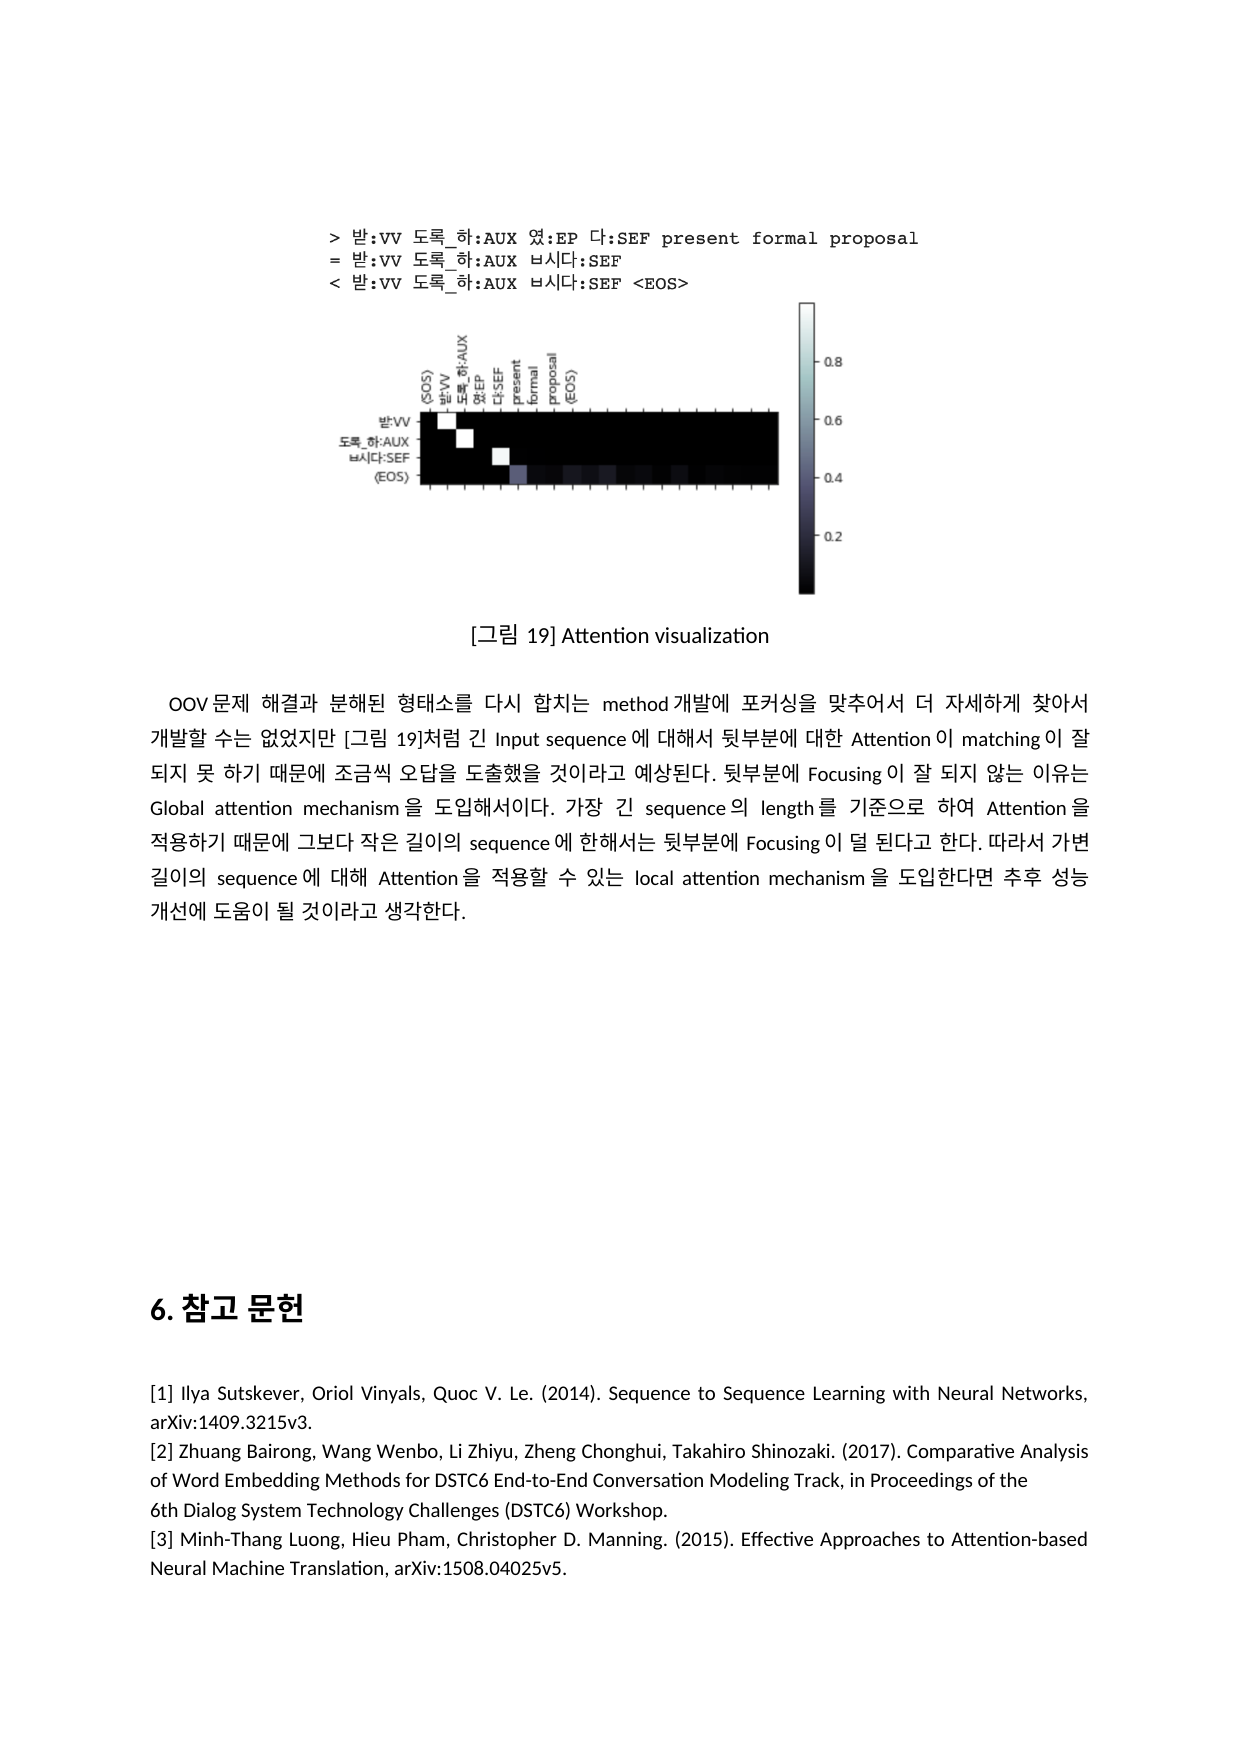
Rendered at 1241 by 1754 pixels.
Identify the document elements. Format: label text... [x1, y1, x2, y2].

text [1] Ilya Sutskever, Oriol Vinyals, Quoc V. Le. (2014). Sequence to Sequence Learning with Neural Networks, arXiv:1409.3215v3. [150, 1380, 1090, 1435]
text 6. 참고 문헌 [150, 1284, 1090, 1329]
text [3] Minh-Thang Luong, Hieu Pham, Christopher D. Manning. (2015). Effective Approaches to Attention-based Neural Machine Translation, arXiv:1508.04025v5. [150, 1526, 1090, 1581]
text [2] Zhuang Bairong, Wang Wenbo, Li Zhiyu, Zheng Chonghui, Takahiro Shinozaki. (2017). Comparative Analysis of Word Embedding Methods for DSTC6 End-to-End Conversation Modeling Track, in Proceedings of the [150, 1438, 1090, 1493]
text [그림 19] Attention visualization [150, 617, 1090, 650]
text OOV문제 해결과 분해된 형태소를 다시 합치는 method개발에 포커싱을 맞추어서 더 자세하게 찾아서 개발할 수는 없었지만 [그림 19]처럼 긴 Input sequence에 대해서 뒷부분에 대한 Attention이 matching이 잘 되지 못 하기 때문에 조금씩 오답을 도출했을 것이라고 예상된다. 뒷부분에 Focusing이 잘 되지 않는 이유는 Global attention mechanism을 도입해서이다. 가장 긴 sequence의 length를 기준으로 하여 Attention을 적용하기 때문에 그보다 작은 길이의 sequence에 한해서는 뒷부분에 Focusing이 덜 된다고 한다. 따라서 가변 길이의 sequence에 대해 Attention을 적용할 수 있는 local attention mechanism을 도입한다면 추후 성능 개선에 도움이 될 것이라고 생각한다. [150, 687, 1090, 926]
picture [313, 214, 928, 613]
text 6th Dialog System Technology Challenges (DSTC6) Workshop. [150, 1497, 1090, 1522]
